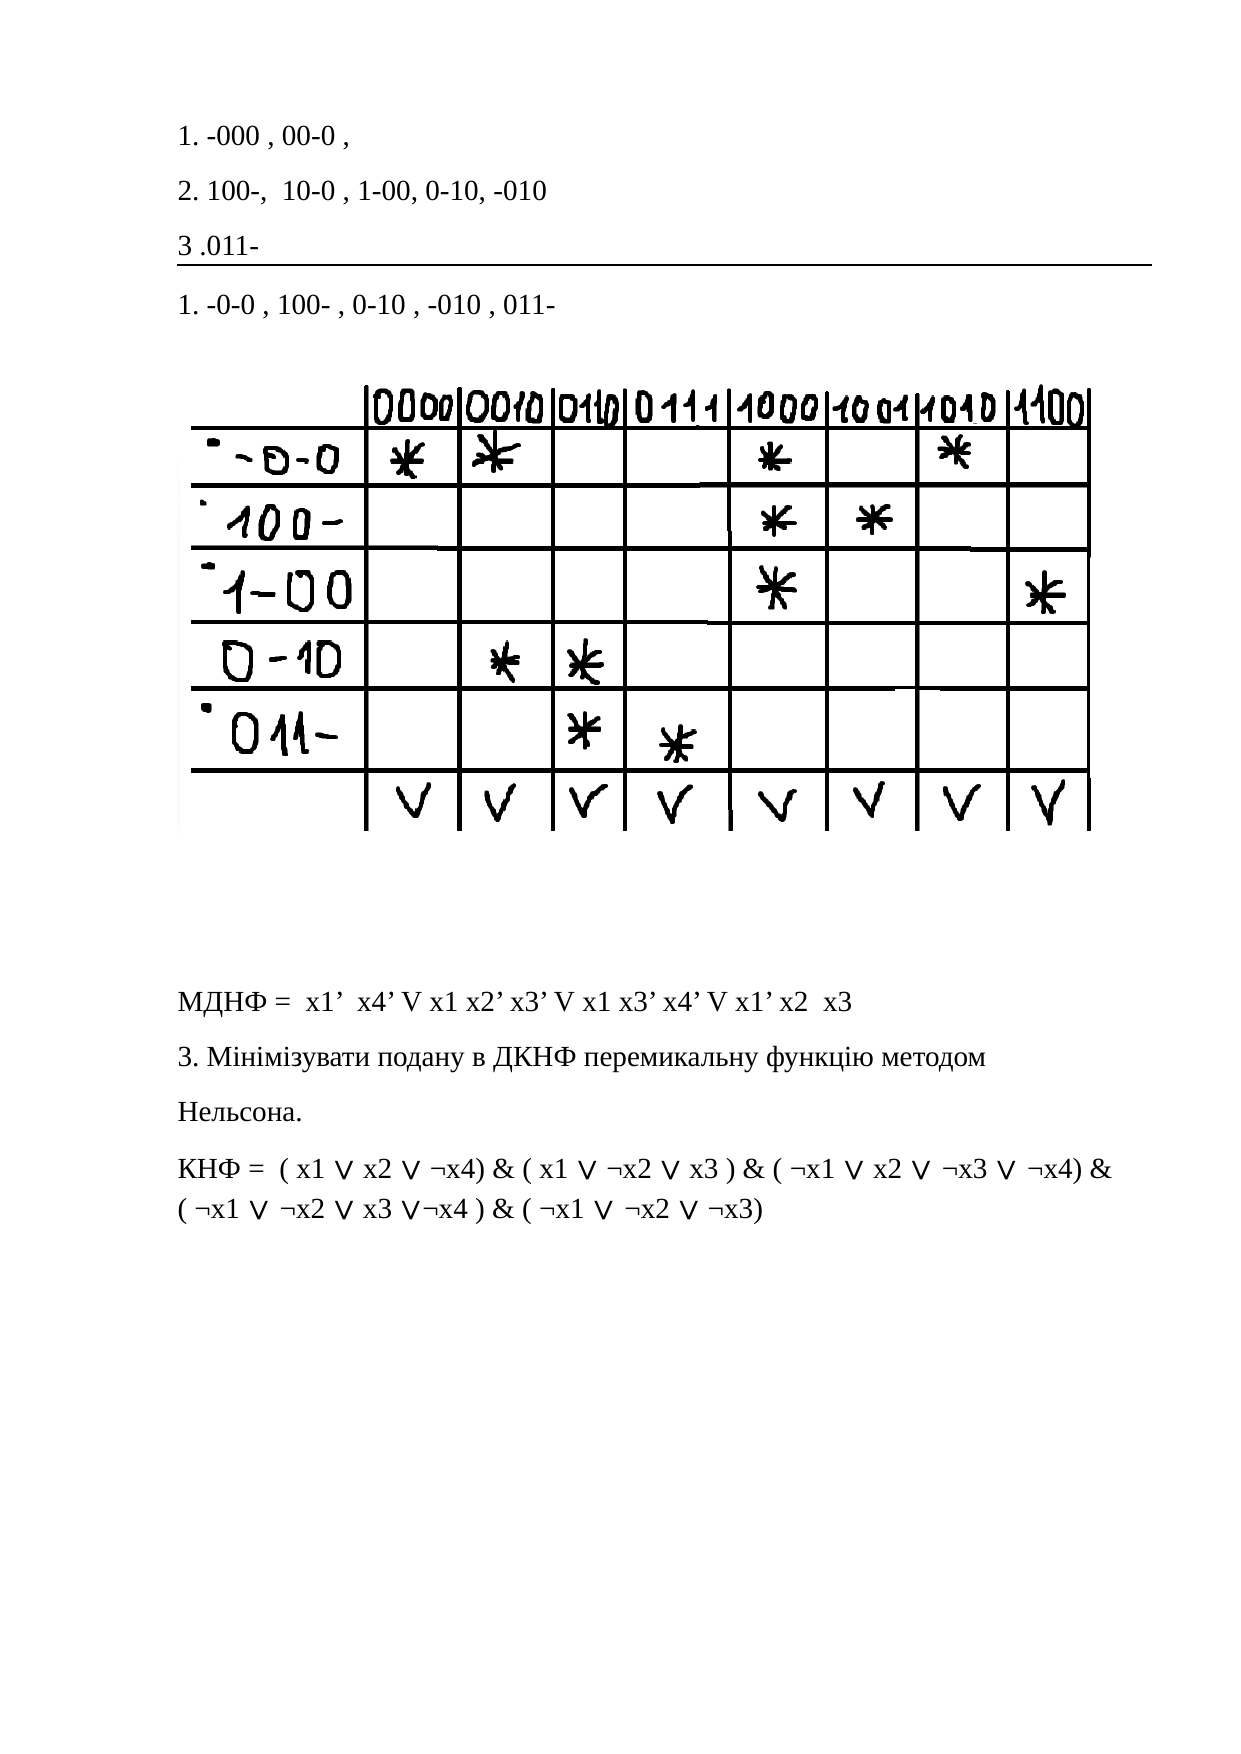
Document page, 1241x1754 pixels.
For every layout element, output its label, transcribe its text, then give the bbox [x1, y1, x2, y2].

text 2. 100-, 10-0 , 1-00, 0-10, -010 [177, 173, 1152, 207]
text 1. -0-0 , 100- , 0-10 , -010 , 011- [177, 287, 1152, 321]
text 1. -000 , 00-0 , [177, 118, 1152, 152]
picture [177, 342, 1152, 907]
text 3 .011- [177, 228, 1152, 264]
text МДНФ = x1’ x4’ V x1 x2’ x3’ V x1 x3’ x4’ V x1’ x2 x3 [177, 984, 1152, 1017]
text 3. Мінімізувати подану в ДКНФ перемикальну функцію методом [177, 1039, 1152, 1073]
text Нельсона. [177, 1094, 1152, 1128]
text КНФ = ( x1 ∨ x2 ∨ ¬x4) & ( x1 ∨ ¬x2 ∨ x3 ) & ( ¬x1 ∨ x2 ∨ ¬x3 ∨ ¬x4) & ( ¬x1 ∨ ¬x2 ∨ x3 ∨¬x4 ) & ( ¬x1 ∨ ¬x2 ∨ ¬x3) [177, 1149, 1152, 1225]
